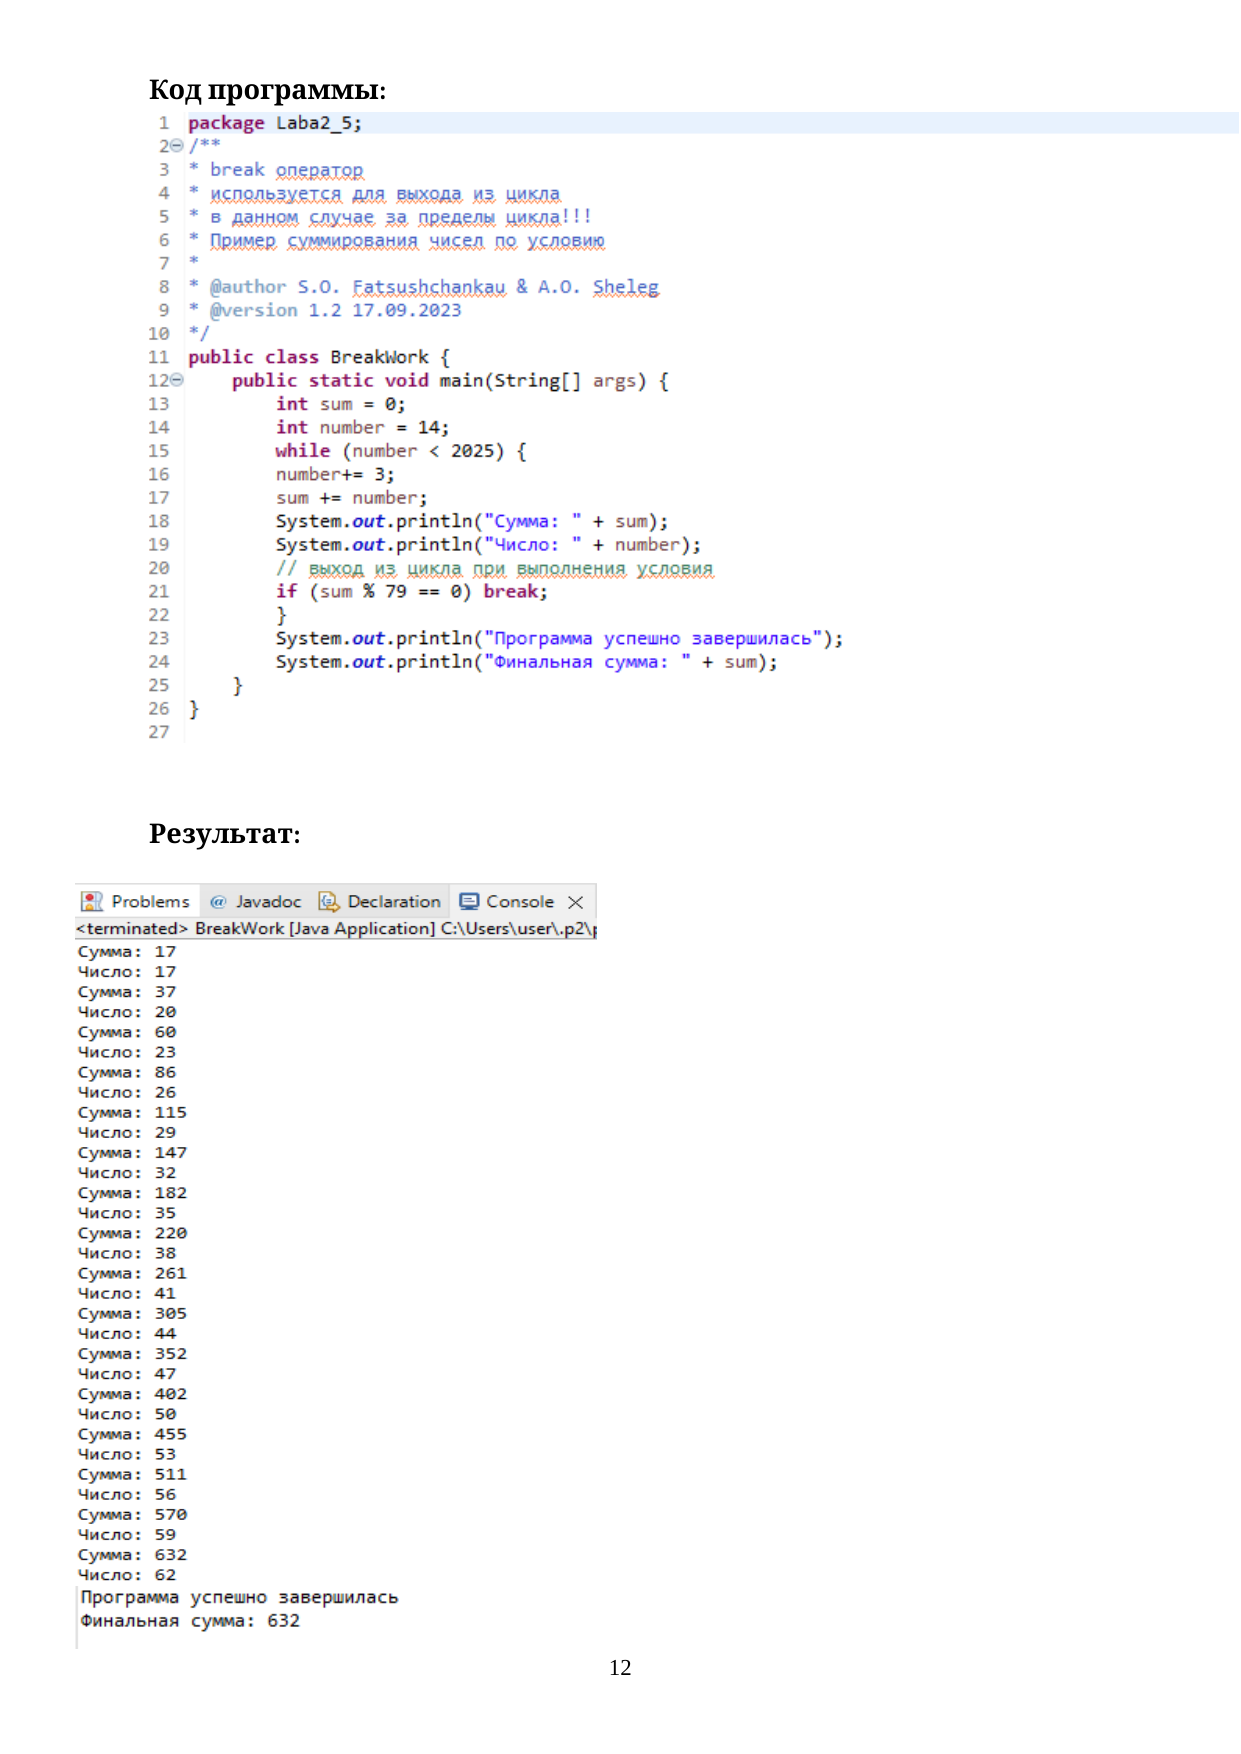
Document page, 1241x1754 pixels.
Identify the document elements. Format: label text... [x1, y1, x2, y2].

picture [75, 883, 597, 1649]
picture [148, 112, 1239, 743]
subtitle Код программы: [75, 75, 1165, 106]
subtitle Результат: [75, 819, 1165, 850]
